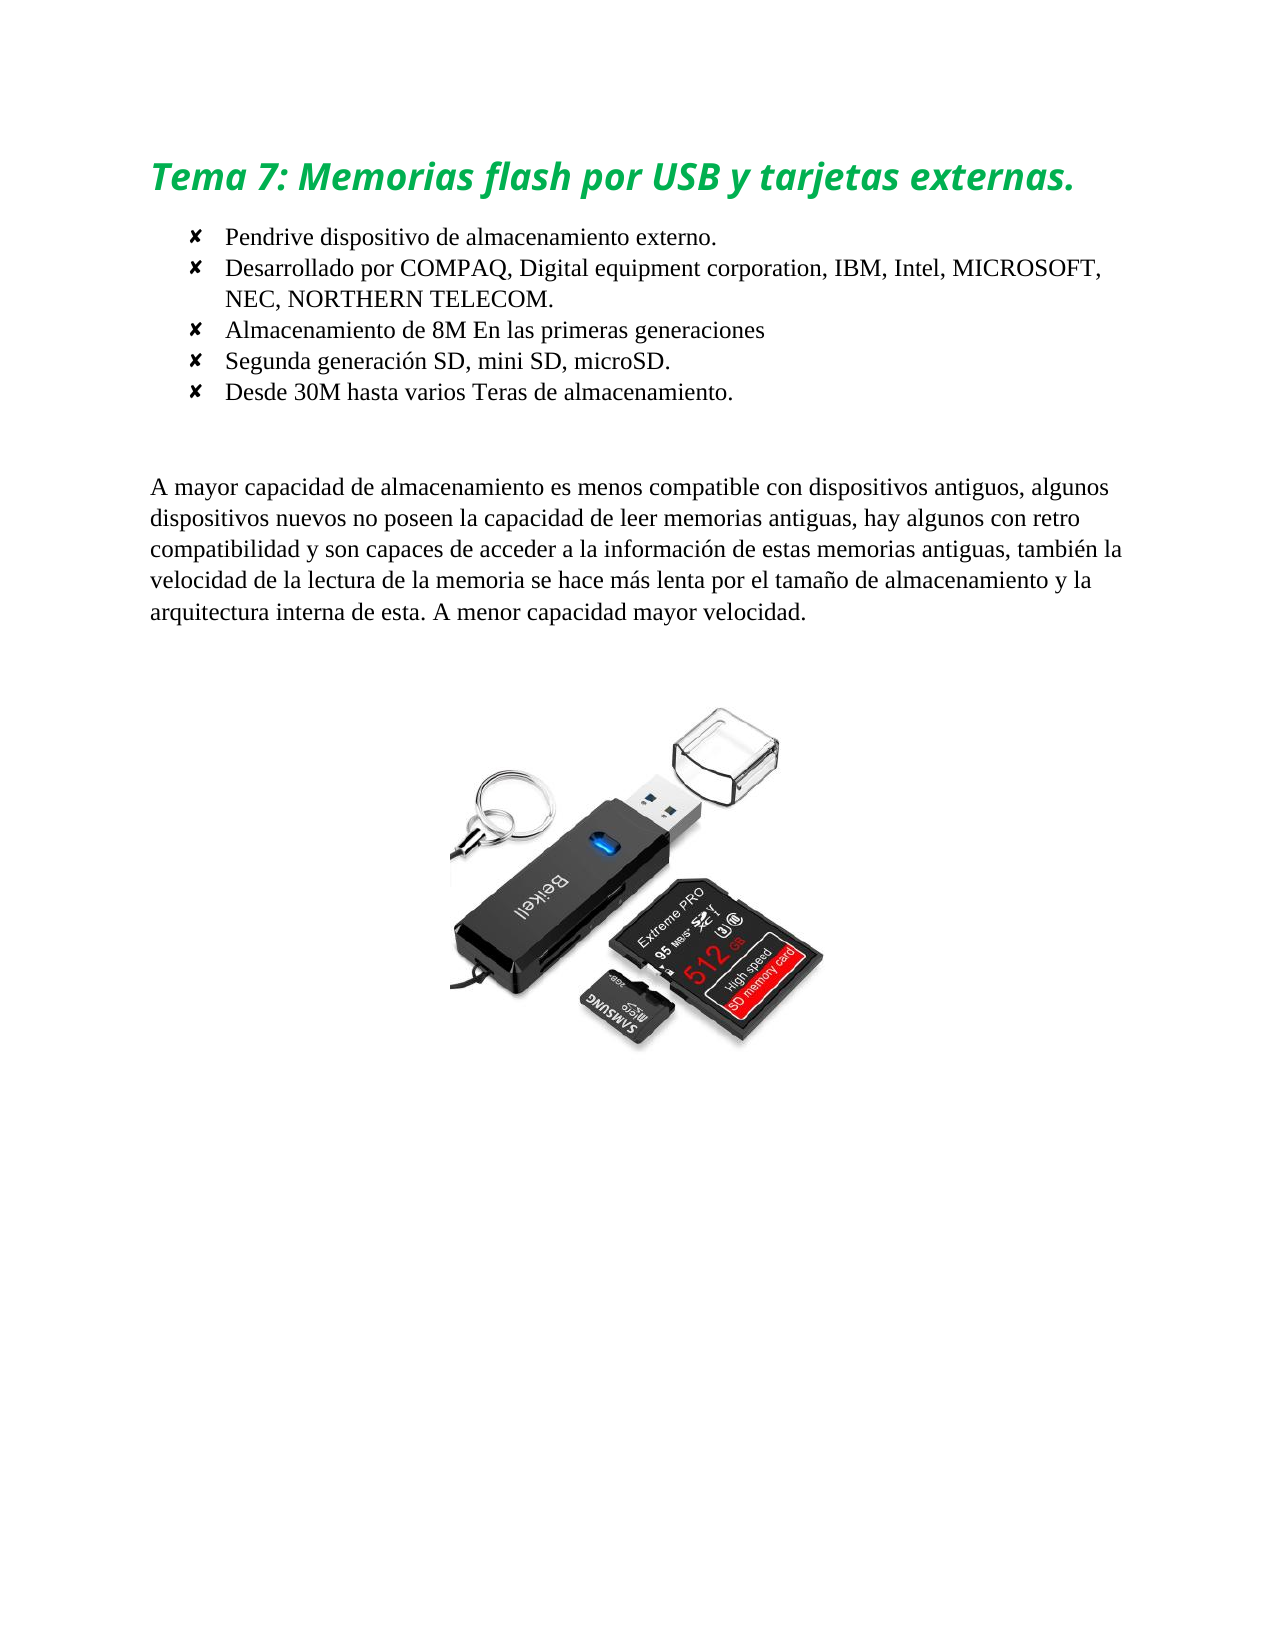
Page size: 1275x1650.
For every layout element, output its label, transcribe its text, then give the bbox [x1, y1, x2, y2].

list Desde 30M hasta varios Teras de almacenamiento. [187, 377, 1125, 406]
list Pendrive dispositivo de almacenamiento externo. [187, 222, 1125, 251]
picture [450, 692, 826, 1067]
list Almacenamiento de 8M En las primeras generaciones [187, 315, 1125, 344]
list Desarrollado por COMPAQ, Digital equipment corporation, IBM, Intel, MICROSOFT, NEC, NORTHERN TELECOM. [187, 253, 1125, 313]
list Segunda generación SD, mini SD, microSD. [187, 346, 1125, 375]
text Tema 7: Memorias flash por USB y tarjetas externas. [150, 150, 1125, 201]
text A mayor capacidad de almacenamiento es menos compatible con dispositivos antiguos, algunos dispositivos nuevos no poseen la capacidad de leer memorias antiguas, hay algunos con retro compatibilidad y son capaces de acceder a la información de estas memorias antiguas, también la velocidad de la lectura de la memoria se hace más lenta por el tamaño de almacenamiento y la arquitectura interna de esta. A menor capacidad mayor velocidad. [150, 472, 1125, 625]
